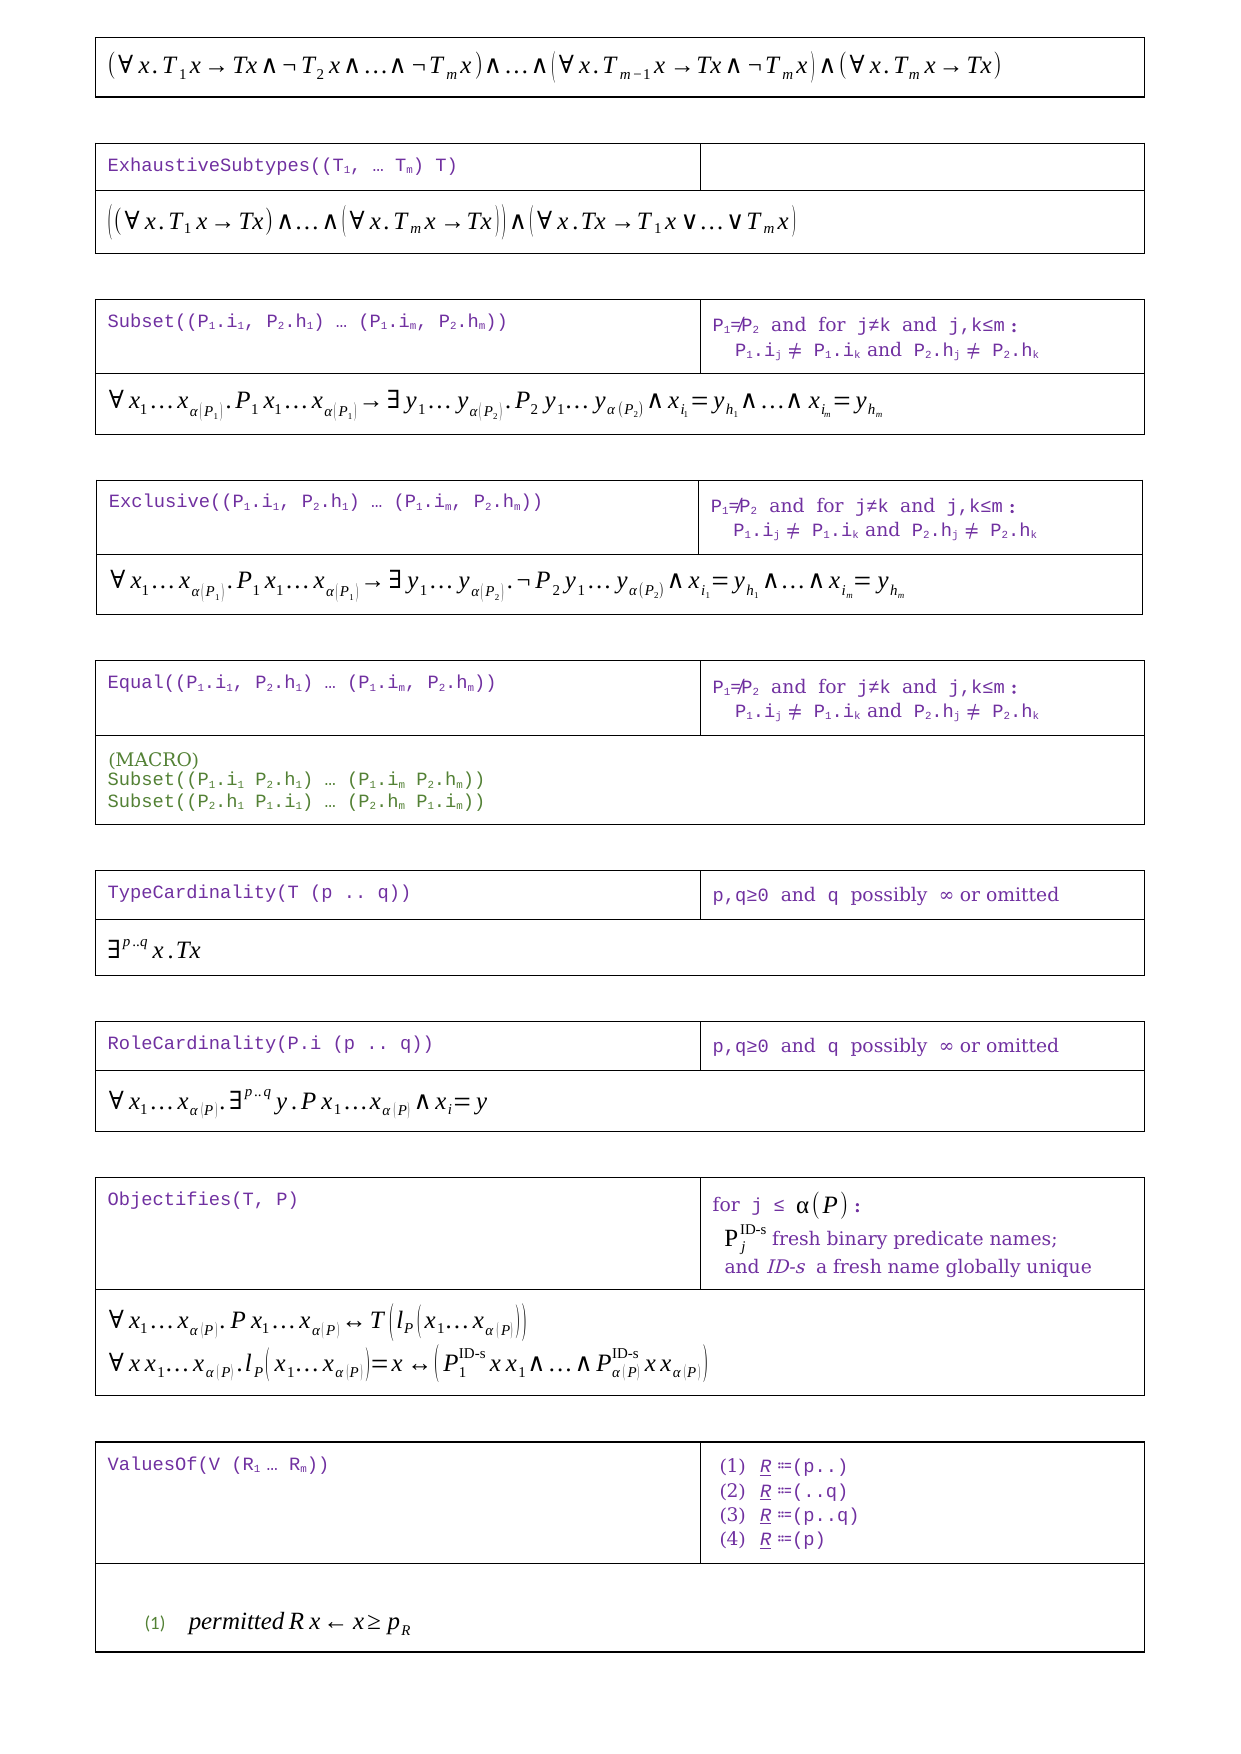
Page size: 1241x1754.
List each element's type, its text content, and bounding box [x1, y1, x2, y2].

table_header RoleCardinality(P.i (p .. q)) [96, 1022, 700, 1070]
table_header ExhaustiveSubtypes((T1, … Tm) T) [96, 144, 700, 189]
table_header P1≠P2 and for j≠k and j,k≤m : P1.ij ≠ P1.ik and P2.hj ≠ P2.hk [699, 481, 1142, 554]
table_cell [96, 920, 1144, 975]
table_cell (MACRO) Subset((P1.i1 P2.h1) … (P1.im P2.hm)) Subset((P2.h1 P1.i1) … (P2.hm P1.im)) [96, 736, 1144, 824]
table_header p,q≥0 and q possibly ∞ or omitted [701, 871, 1144, 919]
table_cell [97, 555, 1142, 614]
table_header TypeCardinality(T (p .. q)) [96, 871, 700, 919]
table_header [701, 144, 1144, 189]
table_header Equal((P1.i1, P2.h1) … (P1.im, P2.hm)) [96, 661, 700, 735]
table_header p,q≥0 and q possibly ∞ or omitted [701, 1022, 1144, 1070]
table_header Exclusive((P1.i1, P2.h1) … (P1.im, P2.hm)) [97, 481, 698, 554]
table_header Subset((P1.i1, P2.h1) … (P1.im, P2.hm)) [96, 300, 700, 373]
table_cell [96, 1290, 1144, 1395]
table_cell [96, 1564, 1144, 1651]
table_header Objectifies(T, P) [96, 1178, 700, 1289]
table_header ValuesOf(V (R1 … Rm)) [96, 1443, 700, 1563]
table_header for j ≤ : fresh binary predicate names; and ID-s a fresh name globally unique [701, 1178, 1144, 1289]
table_cell [96, 1071, 1144, 1131]
table_header P1≠P2 and for j≠k and j,k≤m : P1.ij ≠ P1.ik and P2.hj ≠ P2.hk [701, 300, 1144, 373]
table_header P1≠P2 and for j≠k and j,k≤m : P1.ij ≠ P1.ik and P2.hj ≠ P2.hk [701, 661, 1144, 735]
table_header R ⩴(p..) R ⩴(..q) R ⩴(p..q) R ⩴(p) [701, 1443, 1144, 1563]
table_cell [96, 191, 1144, 253]
table_cell [96, 38, 1144, 96]
table_cell [96, 374, 1144, 433]
